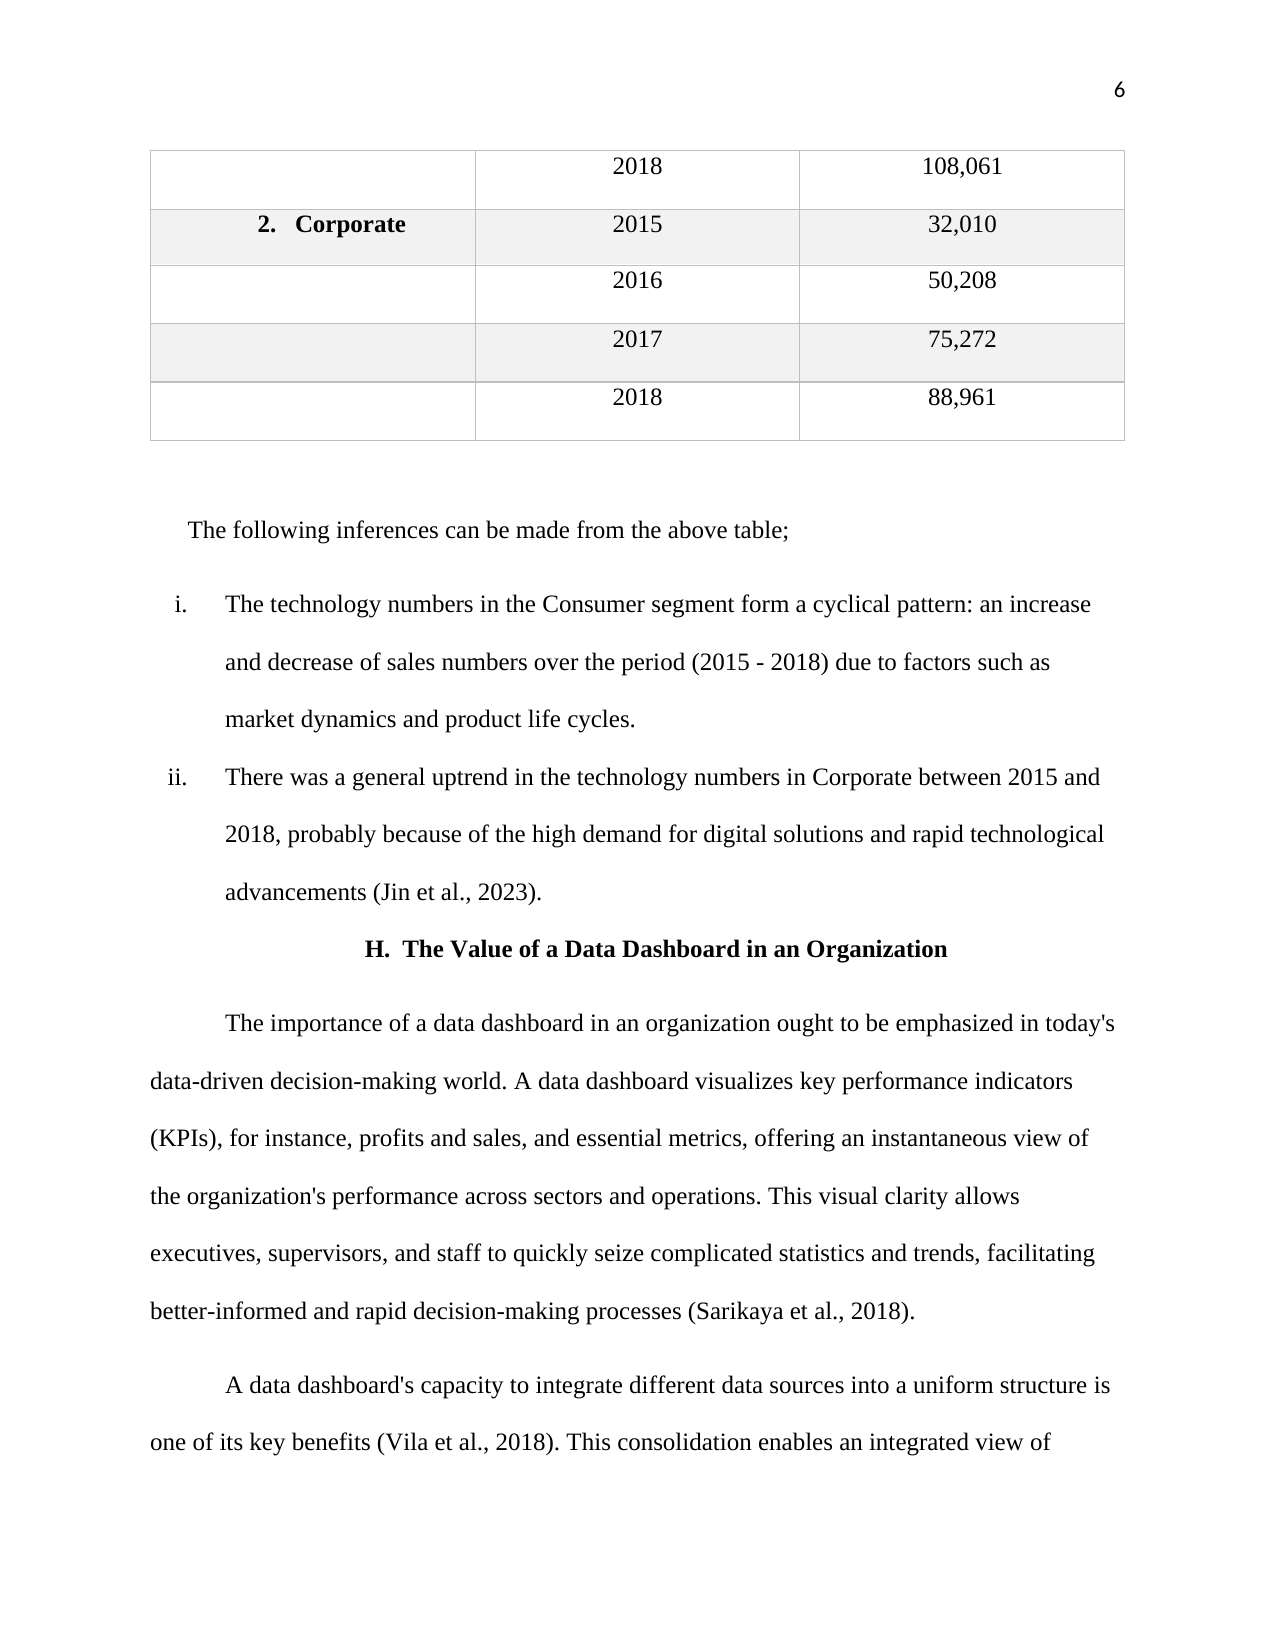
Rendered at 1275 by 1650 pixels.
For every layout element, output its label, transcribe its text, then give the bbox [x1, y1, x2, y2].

table_cell [151, 151, 475, 208]
table_cell 2015 [476, 210, 799, 264]
text The following inferences can be made from the above table; [150, 515, 1125, 544]
table_cell 2018 [476, 383, 799, 440]
list The technology numbers in the Consumer segment form a cyclical pattern: an increase and decrease of sales numbers over the period (2015 - 2018) due to factors such as market dynamics and product life cycles. [187, 589, 1125, 733]
table_cell 50,208 [800, 266, 1124, 323]
table_cell [151, 324, 475, 381]
table_cell 108,061 [800, 151, 1124, 208]
table_cell [151, 383, 475, 440]
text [150, 1370, 1125, 1456]
table_cell 2016 [476, 266, 799, 323]
table_cell 32,010 [800, 210, 1124, 264]
list There was a general uptrend in the technology numbers in Corporate between 2015 and 2018, probably because of the high demand for digital solutions and rapid technological advancements (Jin et al., 2023). [187, 762, 1125, 905]
list The Value of a Data Dashboard in an Organization [187, 934, 1125, 963]
table_cell 75,272 [800, 324, 1124, 381]
table_cell 88,961 [800, 383, 1124, 440]
table_cell 2017 [476, 324, 799, 381]
table_cell Corporate [151, 210, 475, 264]
table_cell 2018 [476, 151, 799, 208]
table_cell [151, 266, 475, 323]
text The importance of a data dashboard in an organization ought to be emphasized in today's data-driven decision-making world. A data dashboard visualizes key performance indicators (KPIs), for instance, profits and sales, and essential metrics, offering an instantaneous view of the organization's performance across sectors and operations. This visual clarity allows executives, supervisors, and staff to quickly seize complicated statistics and trends, facilitating better-informed and rapid decision-making processes (Sarikaya et al., 2018). [150, 1008, 1125, 1324]
